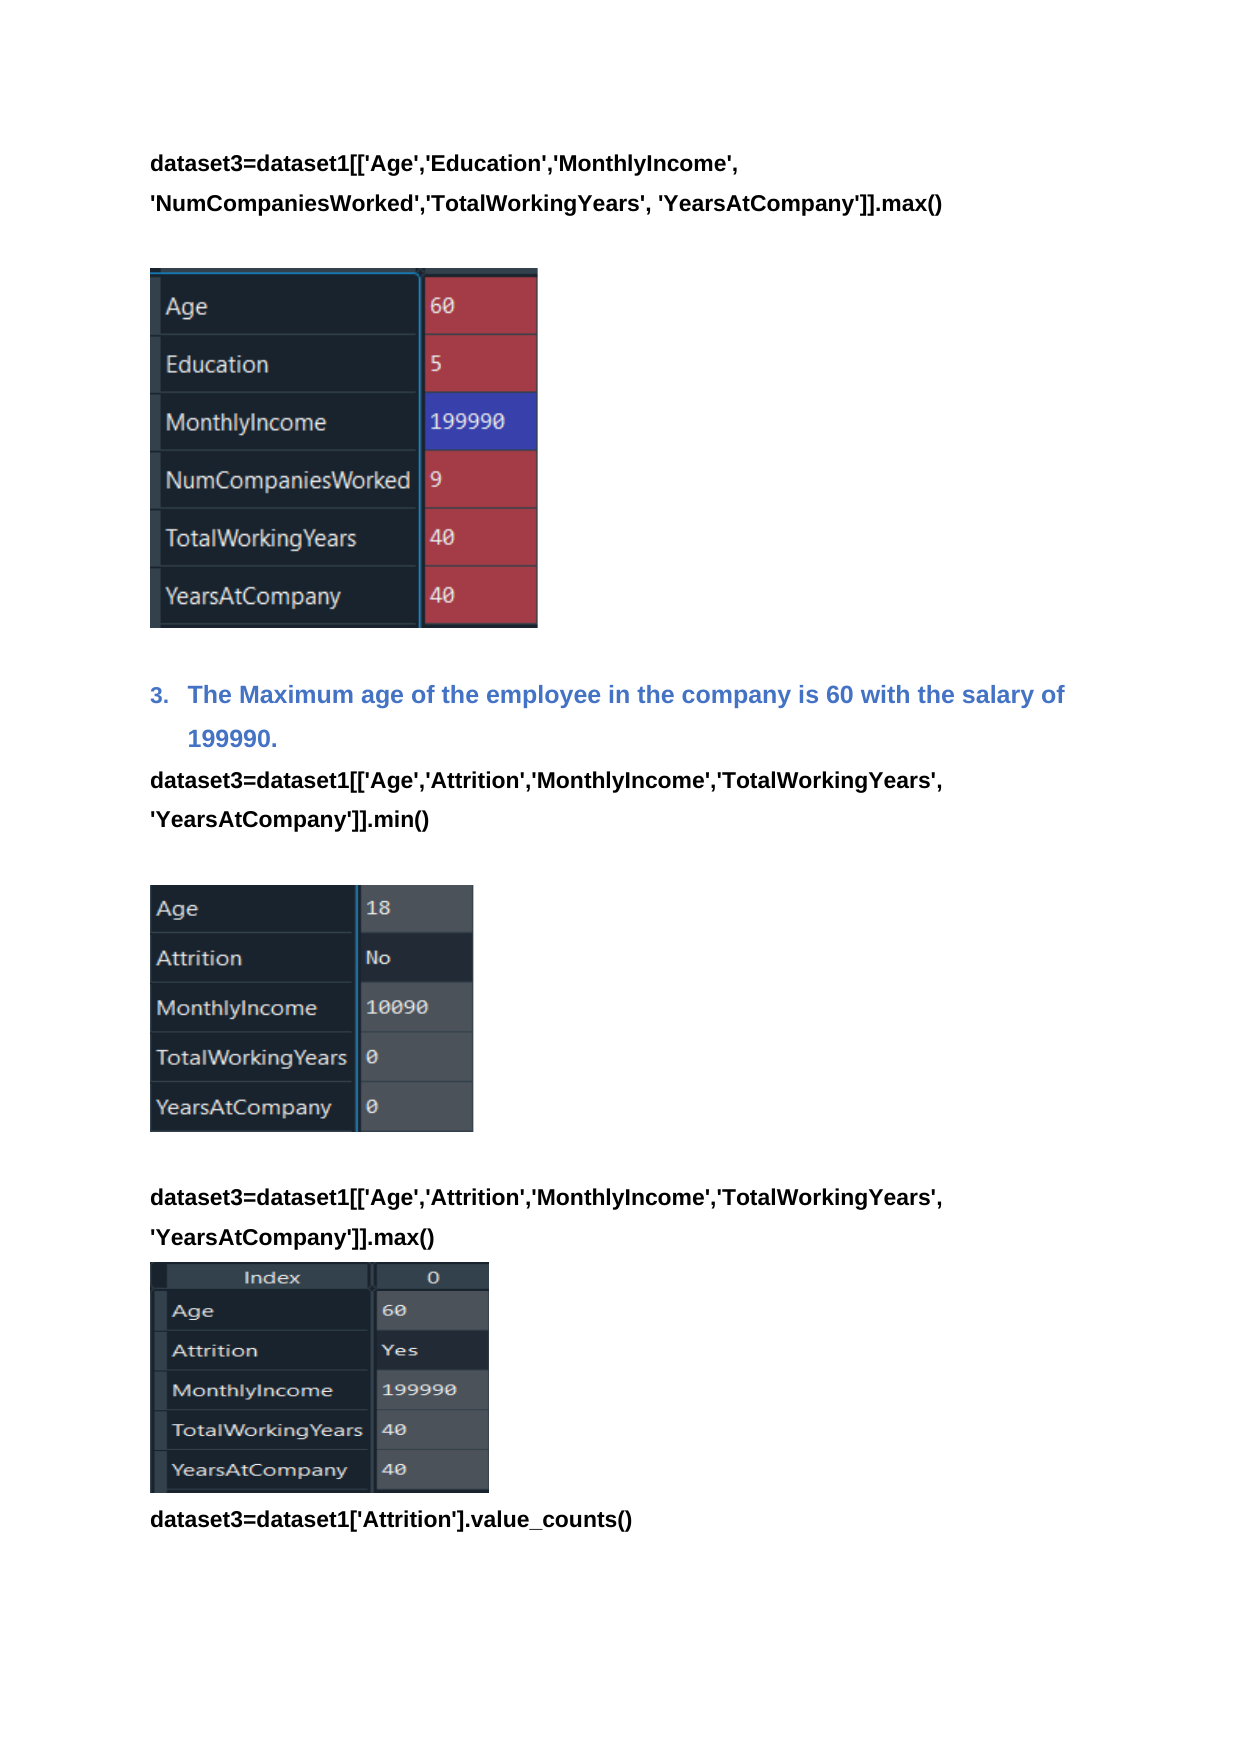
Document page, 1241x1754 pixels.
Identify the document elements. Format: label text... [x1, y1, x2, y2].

text dataset3=dataset1['Attrition'].value_counts() [150, 1506, 1090, 1532]
list The Maximum age of the employee in the company is 60 with the salary of 199990. [150, 680, 1090, 752]
text dataset3=dataset1[['Age','Education','MonthlyIncome', 'NumCompaniesWorked','TotalWorkingYears', 'YearsAtCompany']].max() [150, 150, 1090, 216]
picture [150, 268, 538, 628]
picture [150, 1262, 489, 1493]
picture [150, 885, 474, 1132]
text dataset3=dataset1[['Age','Attrition','MonthlyIncome','TotalWorkingYears', 'YearsAtCompany']].min() [150, 767, 1090, 832]
text dataset3=dataset1[['Age','Attrition','MonthlyIncome','TotalWorkingYears', 'YearsAtCompany']].max() [150, 1184, 1090, 1250]
